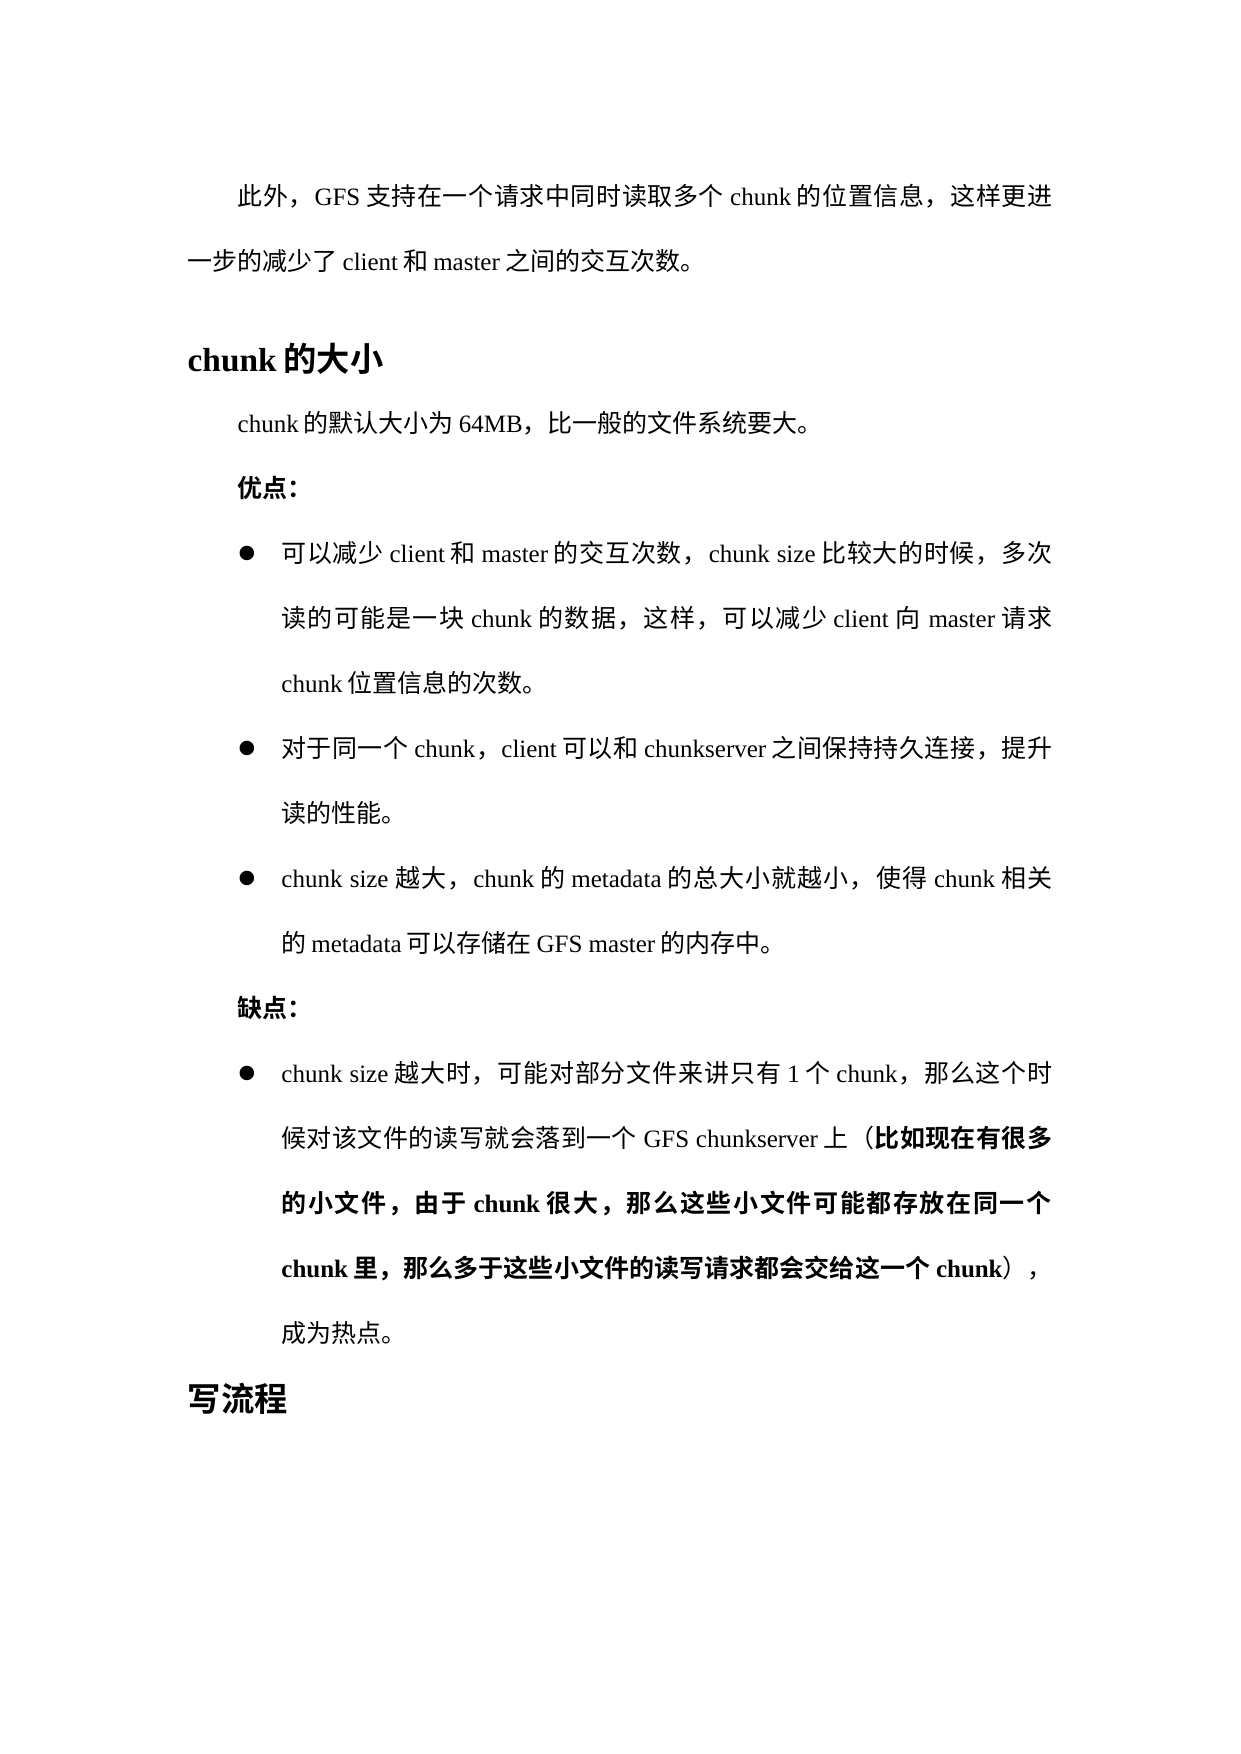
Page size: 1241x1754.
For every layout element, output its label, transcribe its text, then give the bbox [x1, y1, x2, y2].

subtitle 写流程 [187, 1364, 1053, 1429]
text 此外，GFS支持在一个请求中同时读取多个chunk的位置信息，这样更进一步的减少了client和master之间的交互次数。 [187, 162, 1053, 292]
text 缺点： [187, 974, 1053, 1039]
text chunk的默认大小为64MB，比一般的文件系统要大。 [187, 389, 1053, 454]
list 可以减少client和master的交互次数，chunk size比较大的时候，多次读的可能是一块chunk的数据，这样，可以减少client向 master请求chunk位置信息的次数。 [237, 519, 1053, 714]
list chunk size越大时，可能对部分文件来讲只有1个chunk，那么这个时候对该文件的读写就会落到一个GFS chunkserver上（比如现在有很多的小文件，由于chunk很大，那么这些小文件可能都存放在同一个chunk里，那么多于这些小文件的读写请求都会交给这一个chunk），成为热点。 [237, 1039, 1053, 1364]
list chunk size越大，chunk的metadata的总大小就越小，使得chunk相关的metadata可以存储在GFS master的内存中。 [237, 844, 1053, 974]
list 对于同一个chunk，client可以和chunkserver之间保持持久连接，提升读的性能。 [237, 714, 1053, 844]
subtitle chunk的大小 [187, 324, 1053, 389]
text 优点： [187, 454, 1053, 519]
